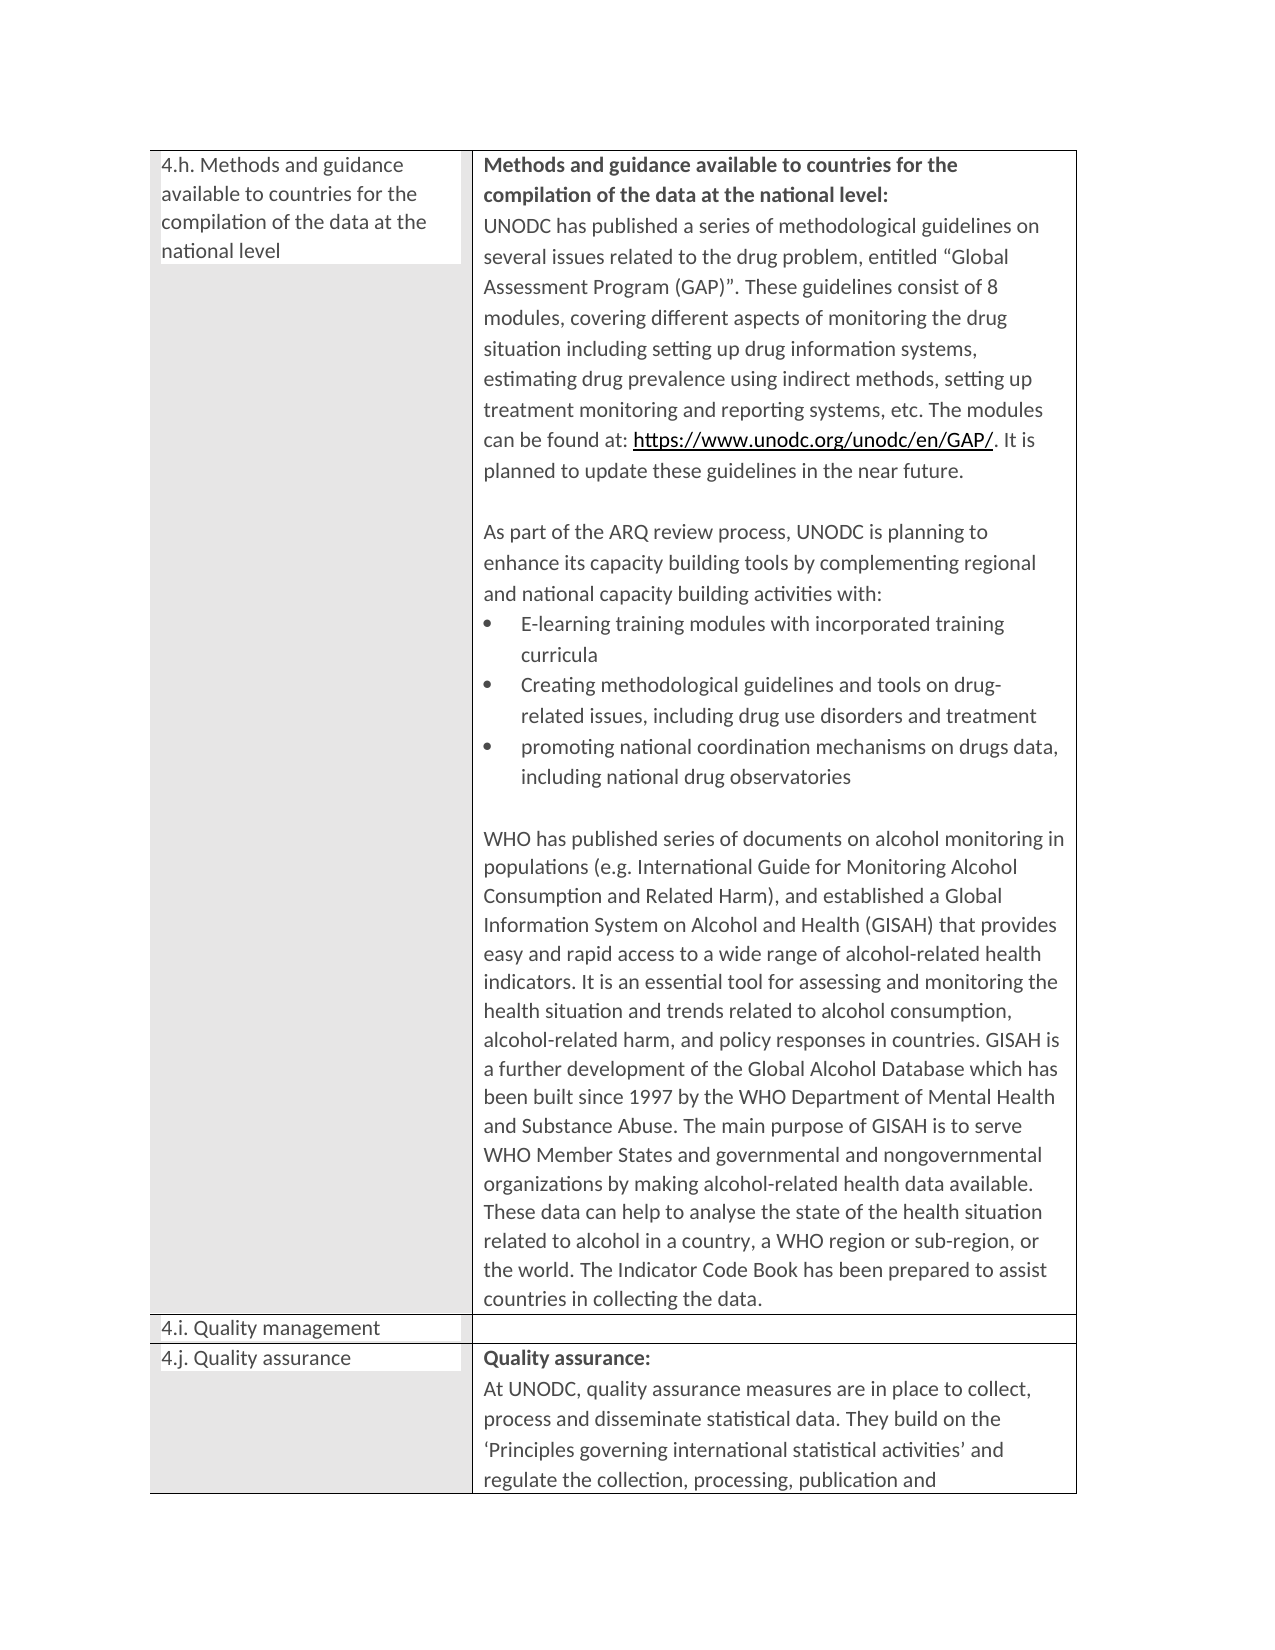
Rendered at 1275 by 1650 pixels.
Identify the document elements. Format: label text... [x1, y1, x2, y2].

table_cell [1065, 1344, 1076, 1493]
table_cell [150, 1344, 472, 1493]
table_cell [473, 1315, 1076, 1343]
table_cell 4.h. Methods and guidance available to countries for the compilation of the data at the national level [150, 151, 472, 1313]
table_cell Methods and guidance available to countries for the compilation of the data at the national level: UNODC has published a series of methodological guidelines on several issues related to the drug problem, entitled “Global Assessment Program (GAP)”. These guidelines consist of 8 modules, covering different aspects of monitoring the drug situation including setting up drug information systems, estimating drug prevalence using indirect methods, setting up treatment monitoring and reporting systems, etc. The modules can be found at: https://www.unodc.org/unodc/en/GAP/. It is planned to update these guidelines in the near future. As part of the ARQ review process, UNODC is planning to enhance its capacity building tools by complementing regional and national capacity building activities with: E-learning training modules with incorporated training curricula Creating methodological guidelines and tools on drug-related issues, including drug use disorders and treatment promoting national coordination mechanisms on drugs data, including national drug observatories WHO has published series of documents on alcohol monitoring in populations (e.g. International Guide for Monitoring Alcohol Consumption and Related Harm), and established a Global Information System on Alcohol and Health (GISAH) that provides easy and rapid access to a wide range of alcohol-related health indicators. It is an essential tool for assessing and monitoring the health situation and trends related to alcohol consumption, alcohol-related harm, and policy responses in countries. GISAH is a further development of the Global Alcohol Database which has been built since 1997 by the WHO Department of Mental Health and Substance Abuse. The main purpose of GISAH is to serve WHO Member States and governmental and nongovernmental organizations by making alcohol-related health data available. These data can help to analyse the state of the health situation related to alcohol in a country, a WHO region or sub-region, or the world. The Indicator Code Book has been prepared to assist countries in collecting the data. [473, 151, 1076, 1313]
table_cell 4.i. Quality management [150, 1315, 472, 1343]
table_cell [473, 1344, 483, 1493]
